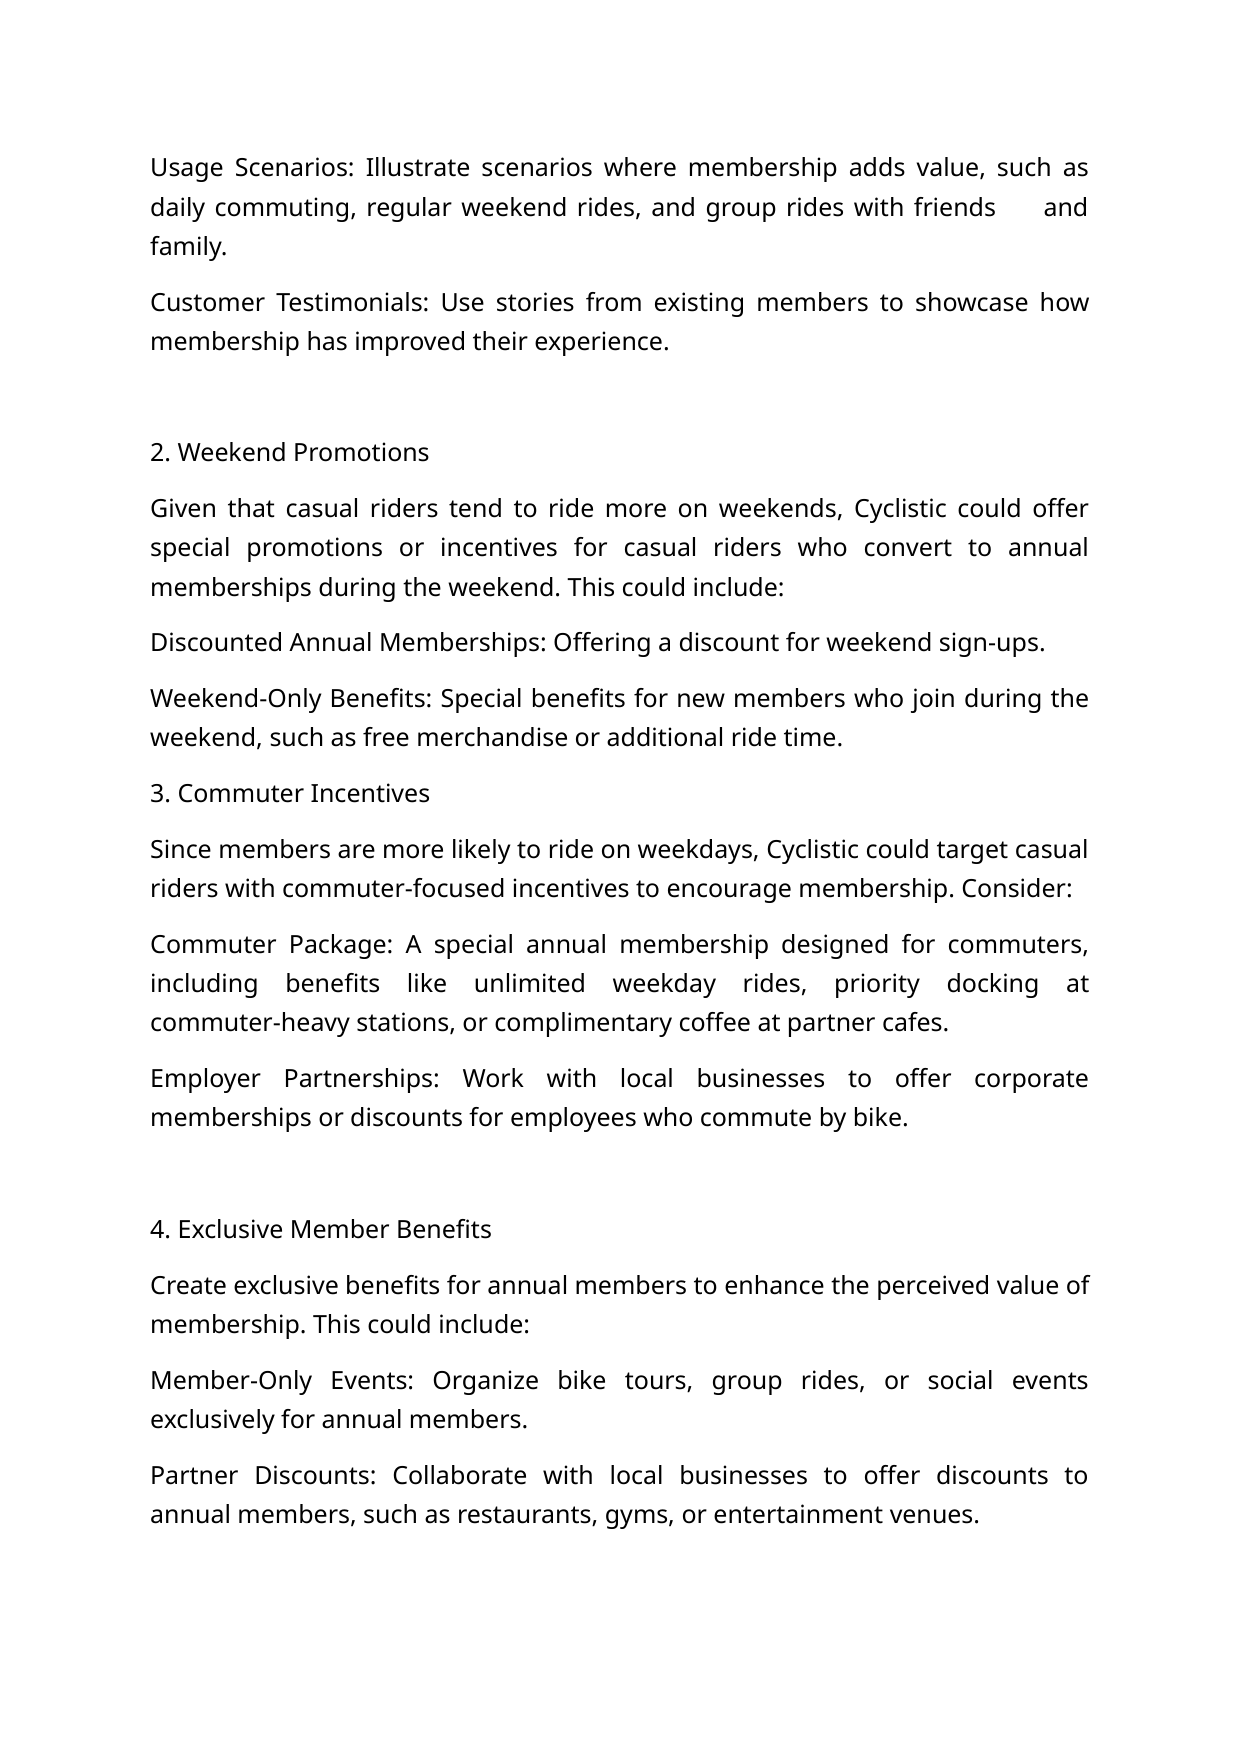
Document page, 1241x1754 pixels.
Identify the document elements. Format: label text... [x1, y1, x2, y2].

text 2. Weekend Promotions [150, 435, 1090, 469]
text Given that casual riders tend to ride more on weekends, Cyclistic could offer special promotions or incentives for casual riders who convert to annual memberships during the weekend. This could include: [150, 491, 1090, 603]
text Usage Scenarios: Illustrate scenarios where membership adds value, such as daily commuting, regular weekend rides, and group rides with friends and family. [150, 150, 1090, 262]
text Customer Testimonials: Use stories from existing members to showcase how membership has improved their experience. [150, 284, 1090, 357]
text Member-Only Events: Organize bike tours, group rides, or social events exclusively for annual members. [150, 1362, 1090, 1436]
text Discounted Annual Memberships: Offering a discount for weekend sign-ups. [150, 625, 1090, 659]
text 4. Exclusive Member Benefits [150, 1212, 1090, 1246]
text Create exclusive benefits for annual members to enhance the perceived value of membership. This could include: [150, 1267, 1090, 1341]
text Employer Partnerships: Work with local businesses to offer corporate memberships or discounts for employees who commute by bike. [150, 1061, 1090, 1134]
text 3. Commuter Incentives [150, 776, 1090, 810]
text Since members are more likely to ride on weekdays, Cyclistic could target casual riders with commuter-focused incentives to encourage membership. Consider: [150, 832, 1090, 905]
text Weekend-Only Benefits: Special benefits for new members who join during the weekend, such as free merchandise or additional ride time. [150, 681, 1090, 754]
text Partner Discounts: Collaborate with local businesses to offer discounts to annual members, such as restaurants, gyms, or entertainment venues. [150, 1457, 1090, 1531]
text Commuter Package: A special annual membership designed for commuters, including benefits like unlimited weekday rides, priority docking at commuter-heavy stations, or complimentary coffee at partner cafes. [150, 927, 1090, 1039]
